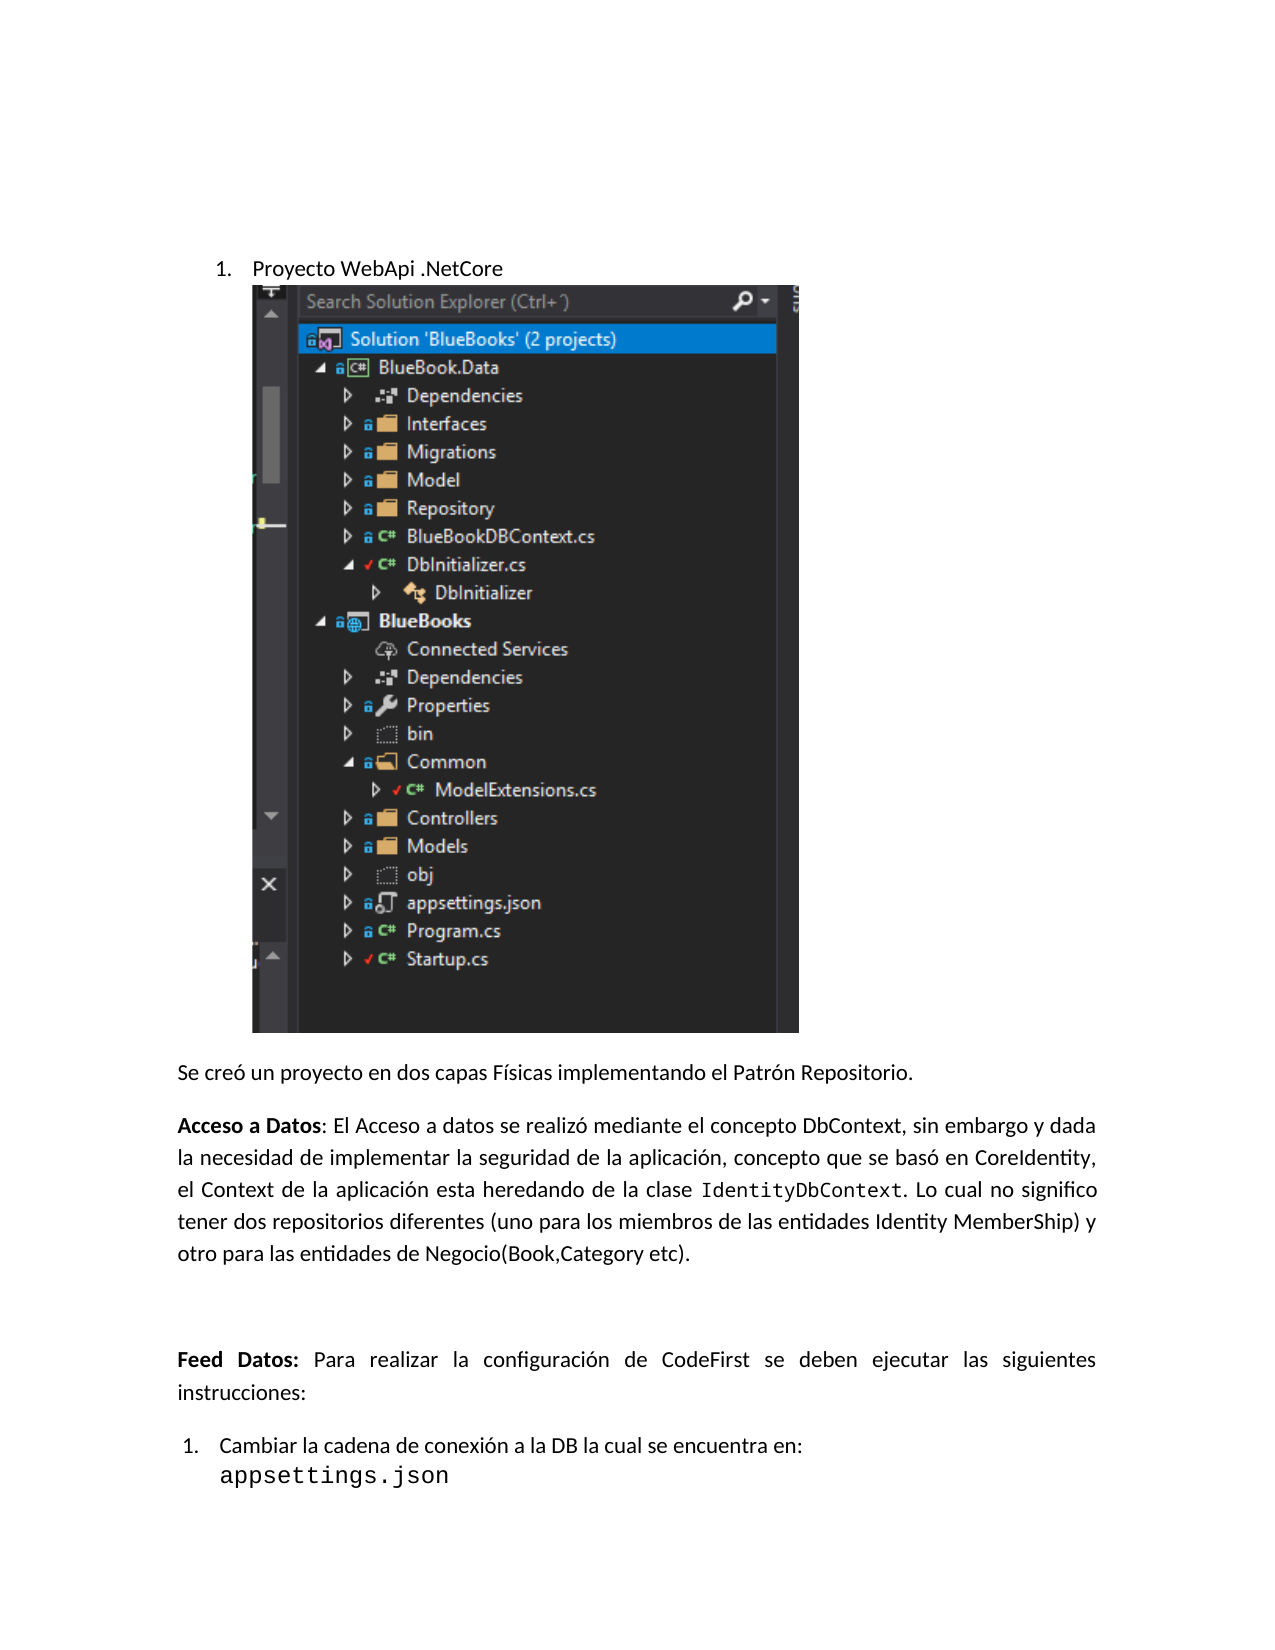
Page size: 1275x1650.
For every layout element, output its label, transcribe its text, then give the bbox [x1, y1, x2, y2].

list Cambiar la cadena de conexión a la DB la cual se encuentra en: [182, 1431, 1098, 1459]
picture [252, 285, 799, 1033]
text Feed Datos: Para realizar la configuración de CodeFirst se deben ejecutar las siguientes instrucciones: [177, 1346, 1098, 1406]
text Se creó un proyecto en dos capas Físicas implementando el Patrón Repositorio. [177, 1058, 1098, 1086]
text Acceso a Datos: El Acceso a datos se realizó mediante el concepto DbContext, sin embargo y dada la necesidad de implementar la seguridad de la aplicación, concepto que se basó en CoreIdentity, el Context de la aplicación esta heredando de la clase IdentityDbContext. Lo cual no significo tener dos repositorios diferentes (uno para los miembros de las entidades Identity MemberShip) y otro para las entidades de Negocio(Book,Category etc). [177, 1111, 1098, 1268]
list appsettings.json [219, 1463, 1098, 1490]
list Proyecto WebApi .NetCore [215, 254, 1098, 282]
